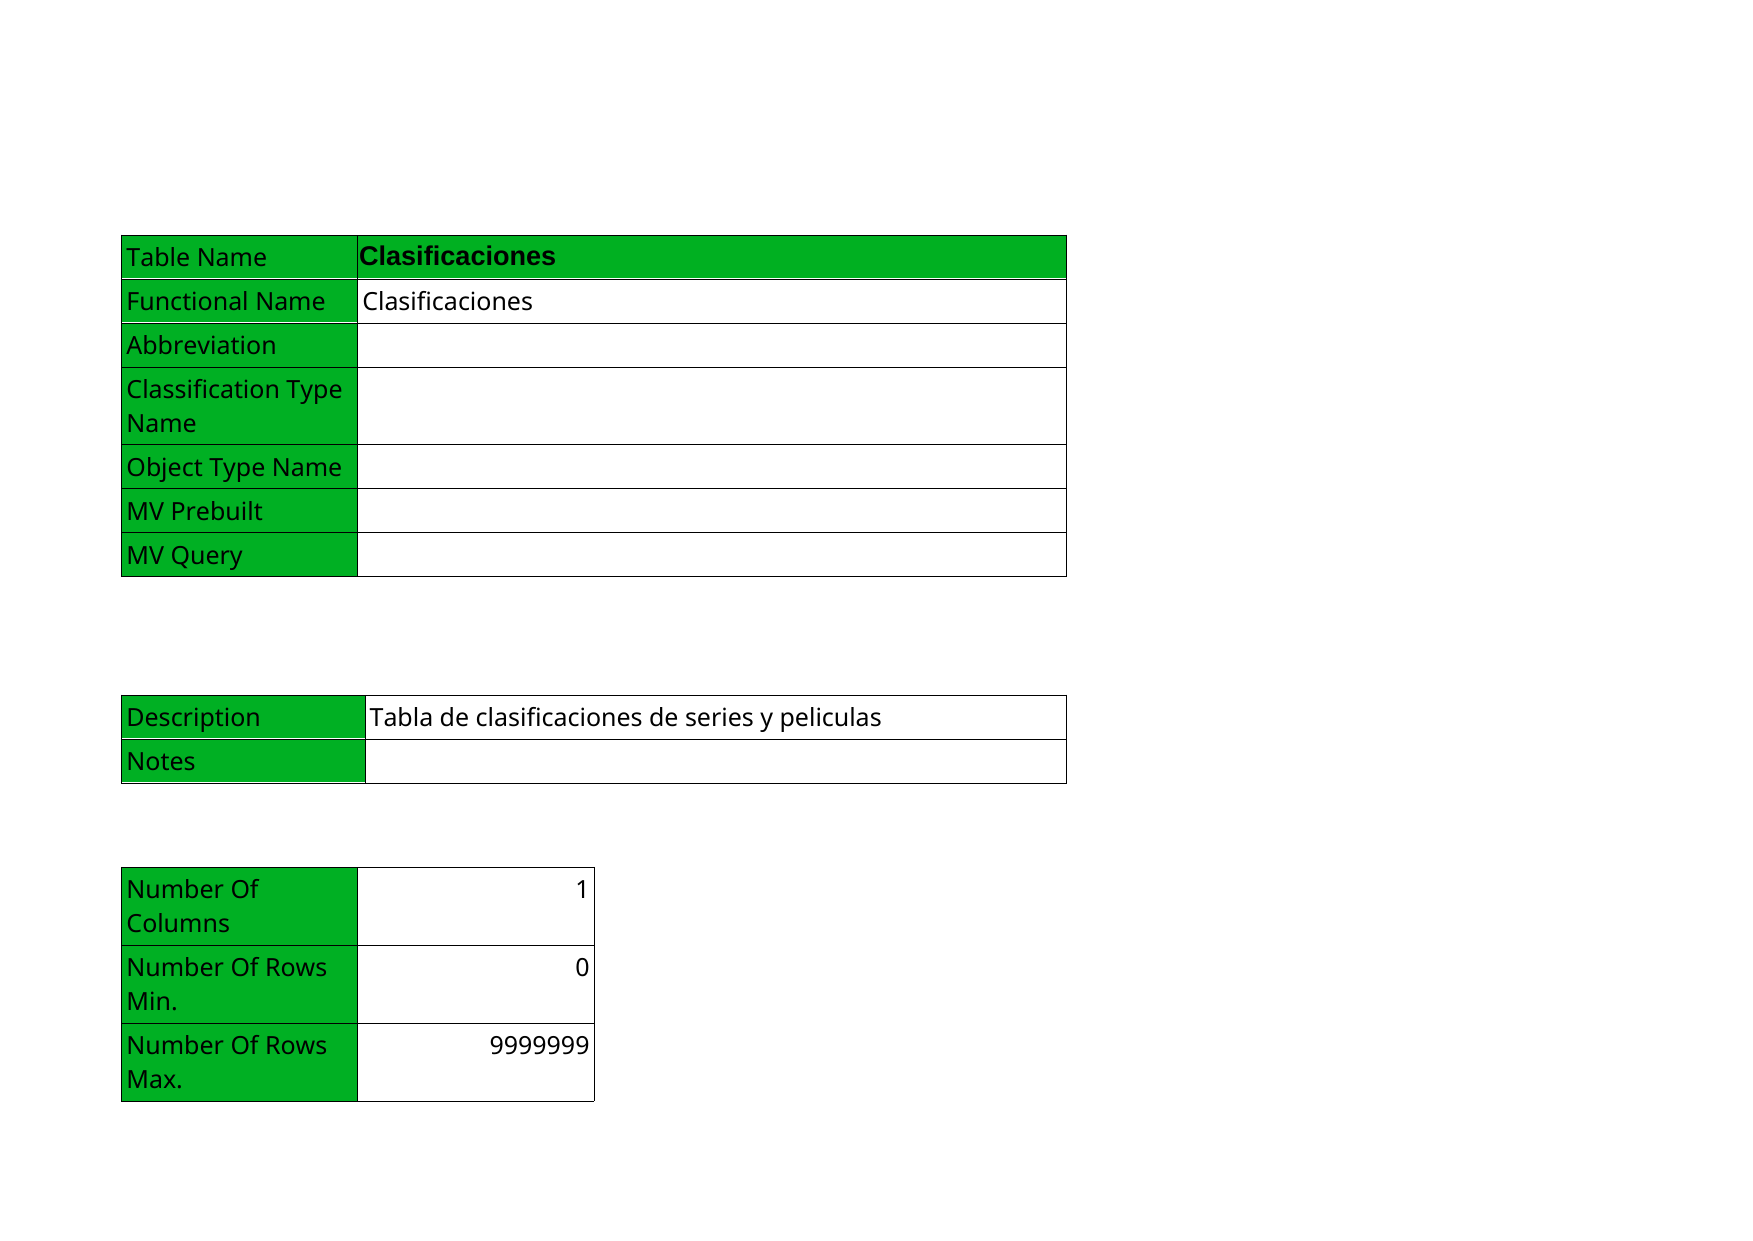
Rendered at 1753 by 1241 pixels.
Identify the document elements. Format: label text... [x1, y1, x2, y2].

table_header Clasificaciones [358, 236, 1066, 278]
table_cell 9999999 [358, 1024, 594, 1101]
table_cell [366, 740, 1066, 782]
table_header Number Of Columns [122, 868, 357, 945]
table_cell Abbreviation [122, 324, 357, 366]
table_cell [358, 533, 1066, 576]
table_header Description [122, 696, 365, 738]
table_cell 0 [358, 946, 594, 1023]
table_cell Number Of Rows Min. [122, 946, 357, 1023]
table_cell [358, 445, 1066, 488]
table_cell [358, 489, 1066, 532]
table_header 1 [358, 868, 594, 945]
table_header Table Name [122, 236, 357, 278]
table_cell Notes [122, 740, 365, 782]
table_cell MV Query [122, 533, 357, 576]
table_cell Object Type Name [122, 445, 357, 488]
table_cell Clasificaciones [358, 280, 1066, 322]
table_cell [358, 324, 1066, 366]
table_cell Functional Name [122, 280, 357, 322]
table_header Tabla de clasificaciones de series y peliculas [366, 696, 1066, 738]
table_cell Number Of Rows Max. [122, 1024, 357, 1101]
table_cell MV Prebuilt [122, 489, 357, 532]
table_cell Classification Type Name [122, 368, 357, 444]
table_cell [358, 368, 1066, 444]
